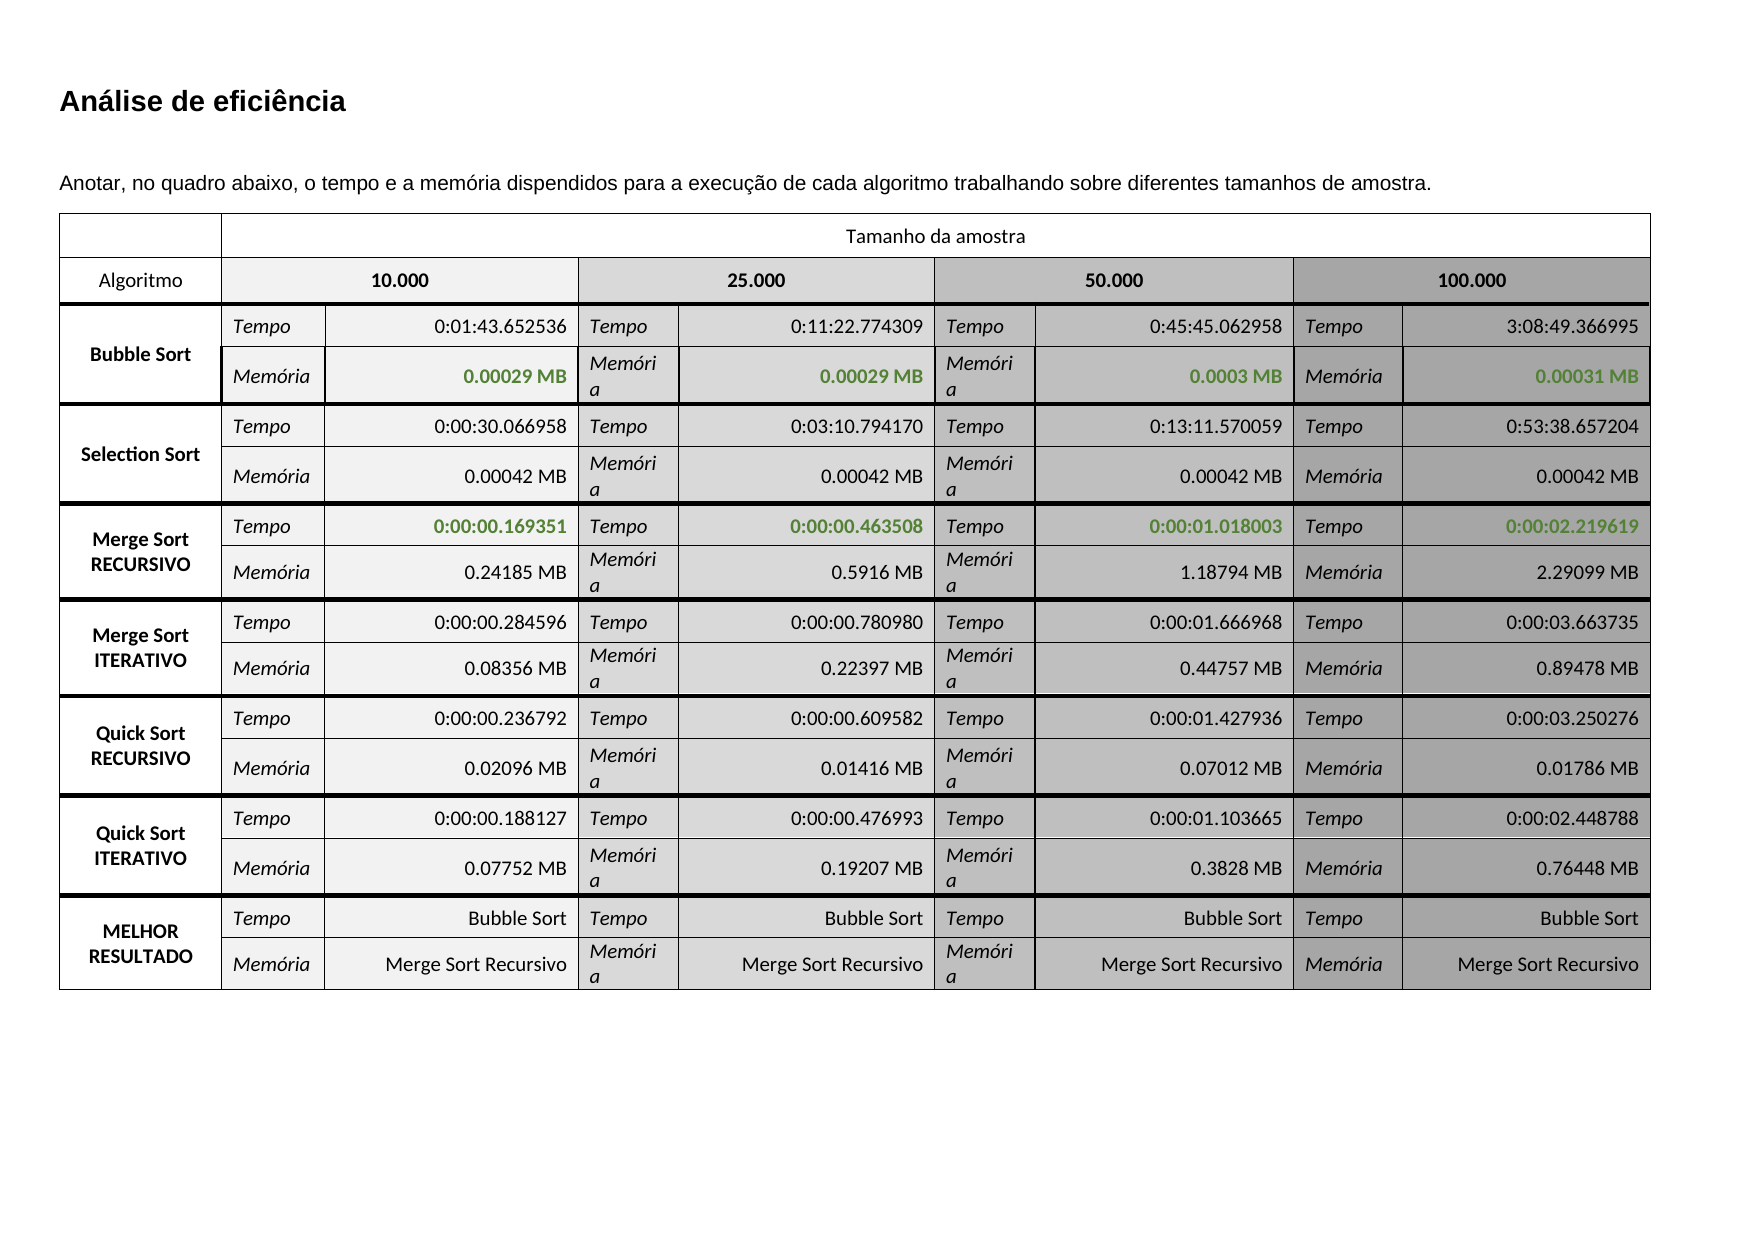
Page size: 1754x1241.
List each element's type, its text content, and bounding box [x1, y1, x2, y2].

table_cell Memória [935, 938, 1034, 989]
table_header [60, 214, 221, 257]
table_cell Tempo [579, 602, 678, 642]
table_cell Memória [935, 447, 1034, 501]
table_cell Bubble Sort [325, 898, 578, 937]
table_cell 0.5916 MB [679, 546, 934, 597]
table_cell 0:00:00.463508 [679, 506, 934, 545]
table_cell 0.01786 MB [1403, 739, 1650, 793]
table_cell 0.00042 MB [679, 447, 934, 501]
table_cell Tempo [222, 506, 324, 545]
table_cell Tempo [1294, 306, 1402, 346]
table_cell Tempo [579, 798, 678, 837]
table_cell Memória [579, 643, 678, 693]
table_cell Memória [579, 938, 678, 989]
table_cell Tempo [222, 406, 324, 446]
table_cell 0.0003 MB [1036, 347, 1293, 401]
table_cell 0:00:00.284596 [325, 602, 578, 642]
table_cell Tempo [222, 602, 324, 642]
table_cell 0:45:45.062958 [1036, 306, 1293, 346]
table_cell 0.00029 MB [680, 347, 934, 401]
table_cell Merge Sort RECURSIVO [60, 506, 221, 597]
table_cell Quick Sort RECURSIVO [60, 698, 221, 793]
table_cell 0:01:43.652536 [326, 306, 578, 346]
table_cell Tempo [222, 306, 325, 346]
table_cell Tempo [1294, 798, 1402, 837]
table_cell 0.00042 MB [1403, 447, 1650, 501]
subtitle Análise de eficiência [59, 84, 1651, 118]
table_cell 0.01416 MB [679, 739, 934, 793]
table_cell Tempo [935, 506, 1034, 545]
table_cell 0:00:03.663735 [1403, 602, 1650, 642]
table_cell Memória [935, 643, 1034, 693]
table_cell Tempo [1294, 506, 1402, 545]
table_cell 50.000 [935, 258, 1293, 302]
table_cell 100.000 [1294, 258, 1650, 302]
table_cell Tempo [935, 698, 1034, 738]
table_cell Memória [1295, 347, 1402, 401]
table_cell 0.3828 MB [1036, 839, 1293, 893]
table_cell 0:11:22.774309 [679, 306, 934, 346]
table_cell 0:00:01.427936 [1036, 698, 1293, 738]
table_cell 0:00:30.066958 [325, 406, 578, 446]
table_cell 25.000 [579, 258, 934, 302]
table_cell 0.22397 MB [679, 643, 934, 693]
table_cell 0.00031 MB [1404, 347, 1649, 401]
table_cell Memória [222, 739, 324, 793]
table_cell Tempo [222, 898, 324, 937]
table_cell 0.00042 MB [325, 447, 578, 501]
table_cell Memória [222, 643, 324, 693]
table_cell Memória [222, 447, 324, 501]
table_cell Memória [579, 739, 678, 793]
table_cell 0.02096 MB [325, 739, 578, 793]
table_cell Tempo [935, 306, 1035, 346]
table_cell Tempo [935, 406, 1034, 446]
table_cell Memória [223, 347, 324, 401]
text Anotar, no quadro abaixo, o tempo e a memória dispendidos para a execução de cada algoritmo trabalhando sobre diferentes tamanhos de amostra. [59, 171, 1651, 194]
table_cell Memória [1294, 839, 1402, 893]
table_cell Tempo [1294, 898, 1402, 937]
table_cell 0.07012 MB [1036, 739, 1293, 793]
table_cell Memória [579, 839, 678, 893]
table_cell Memória [222, 546, 324, 597]
table_cell Bubble Sort [1036, 898, 1293, 937]
table_cell Memória [579, 347, 678, 401]
table_cell Tempo [579, 506, 678, 545]
table_cell 0:13:11.570059 [1036, 406, 1293, 446]
table_cell 0.76448 MB [1403, 839, 1650, 893]
table_cell Tempo [1294, 602, 1402, 642]
table_cell Tempo [222, 798, 324, 837]
table_cell 0.08356 MB [325, 643, 578, 693]
table_cell 2.29099 MB [1403, 546, 1650, 597]
table_cell Memória [935, 739, 1034, 793]
table_cell Tempo [935, 798, 1034, 837]
table_cell Algoritmo [60, 258, 221, 302]
table_header Tamanho da amostra [222, 214, 1650, 257]
table_cell 0:00:00.476993 [679, 798, 934, 837]
table_cell 3:08:49.366995 [1403, 302, 1650, 346]
table_cell 0:00:03.250276 [1403, 698, 1650, 738]
table_cell 0.00042 MB [1036, 447, 1293, 501]
table_cell 0:03:10.794170 [679, 406, 934, 446]
table_cell Quick Sort ITERATIVO [60, 798, 221, 893]
table_cell MELHOR RESULTADO [60, 898, 221, 989]
table_cell Bubble Sort [679, 898, 934, 937]
table_cell Memória [579, 546, 678, 597]
table_cell Tempo [222, 698, 324, 738]
table_cell Tempo [935, 898, 1034, 937]
table_cell Memória [1294, 447, 1402, 501]
table_cell 10.000 [222, 258, 578, 302]
table_cell 0:00:01.103665 [1036, 798, 1293, 837]
table_cell 0.24185 MB [325, 546, 578, 597]
table_cell 0:00:00.236792 [325, 698, 578, 738]
table_cell 0:00:01.666968 [1036, 602, 1293, 642]
table_cell Bubble Sort [60, 306, 221, 401]
table_cell Merge Sort Recursivo [325, 938, 578, 989]
table_cell 0.19207 MB [679, 839, 934, 893]
table_cell Merge Sort Recursivo [679, 938, 934, 989]
table_cell 0:00:00.188127 [325, 798, 578, 837]
table_cell 0:00:02.448788 [1403, 798, 1650, 837]
table_cell 0:00:01.018003 [1036, 506, 1293, 545]
table_cell Tempo [579, 306, 678, 346]
table_cell Memória [1294, 643, 1402, 693]
table_cell Tempo [1294, 698, 1402, 738]
table_cell 0.00029 MB [326, 347, 577, 401]
table_cell Memória [936, 347, 1034, 401]
table_cell 0:53:38.657204 [1403, 406, 1650, 446]
table_cell Memória [1294, 938, 1402, 989]
table_cell 0:00:02.219619 [1403, 506, 1650, 545]
table_cell Memória [1294, 739, 1402, 793]
table_cell Tempo [579, 898, 678, 937]
table_cell Tempo [935, 602, 1034, 642]
table_cell 0.89478 MB [1403, 643, 1650, 693]
table_cell Memória [935, 546, 1034, 597]
table_cell Tempo [1294, 406, 1402, 446]
table_cell Memória [222, 839, 324, 893]
table_cell Selection Sort [60, 406, 221, 501]
table_cell Memória [222, 938, 324, 989]
table_cell Merge Sort Recursivo [1036, 938, 1293, 989]
table_cell Bubble Sort [1403, 898, 1650, 937]
table_cell Memória [1294, 546, 1402, 597]
table_cell 0:00:00.169351 [325, 506, 578, 545]
table_cell 1.18794 MB [1036, 546, 1293, 597]
table_cell 0:00:00.780980 [679, 602, 934, 642]
table_cell Merge Sort ITERATIVO [60, 602, 221, 693]
table_cell Memória [579, 447, 678, 501]
table_cell 0:00:00.609582 [679, 698, 934, 738]
table_cell Tempo [579, 698, 678, 738]
table_cell Merge Sort Recursivo [1403, 938, 1650, 989]
table_cell Memória [935, 839, 1034, 893]
table_cell Tempo [579, 406, 678, 446]
table_cell 0.44757 MB [1036, 643, 1293, 693]
table_cell 0.07752 MB [325, 839, 578, 893]
